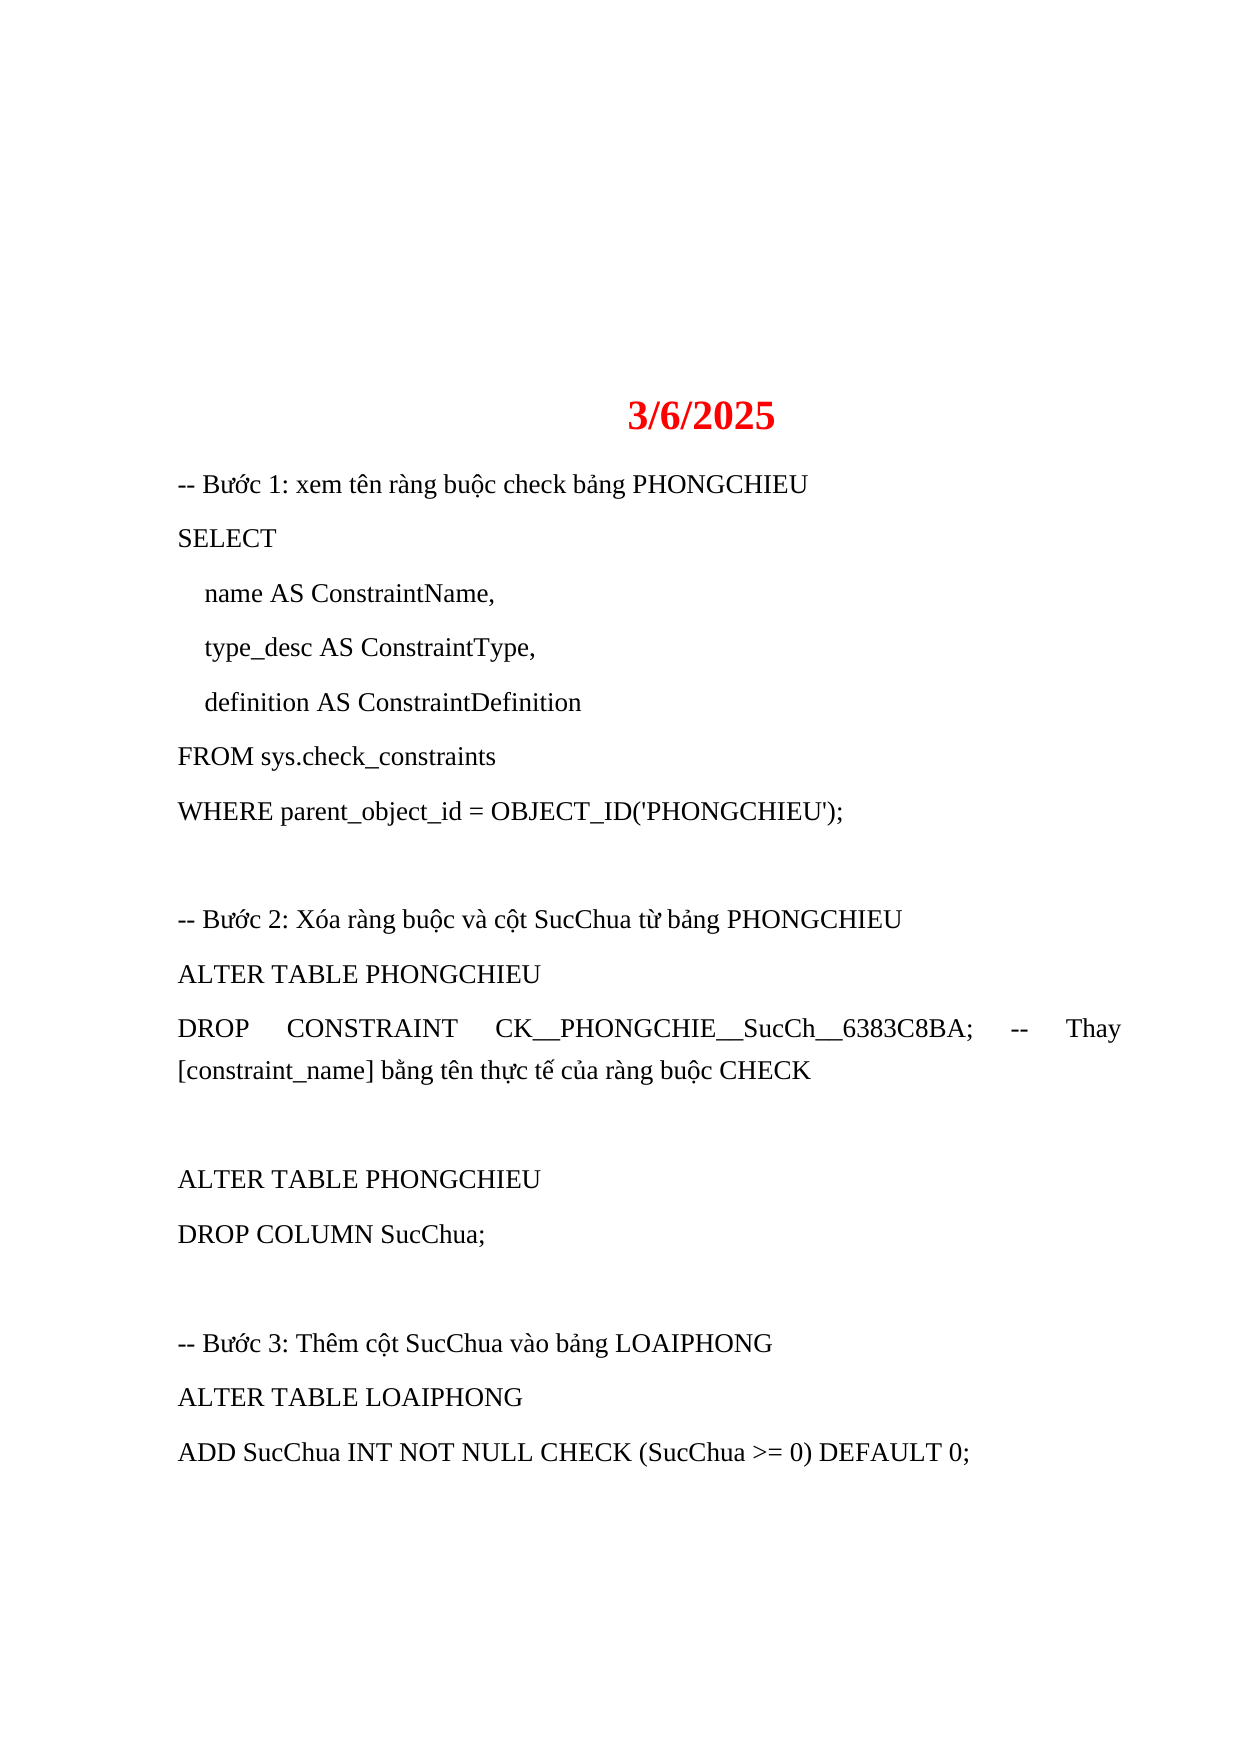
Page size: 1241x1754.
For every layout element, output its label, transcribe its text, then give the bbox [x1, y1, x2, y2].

text SELECT [177, 522, 1122, 553]
text ALTER TABLE PHONGCHIEU [177, 1163, 1122, 1194]
text ALTER TABLE LOAIPHONG [177, 1381, 1122, 1412]
text FROM sys.check_constraints [177, 740, 1122, 771]
text name AS ConstraintName, [177, 577, 1122, 608]
text WHERE parent_object_id = OBJECT_ID('PHONGCHIEU'); [177, 794, 1122, 826]
text -- Bước 3: Thêm cột SucChua vào bảng LOAIPHONG [177, 1327, 1122, 1358]
text ALTER TABLE PHONGCHIEU [177, 958, 1122, 989]
text definition AS ConstraintDefinition [177, 686, 1122, 717]
text type_desc AS ConstraintType, [177, 631, 1122, 662]
text 3/6/2025 [177, 391, 1122, 438]
text ADD SucChua INT NOT NULL CHECK (SucChua >= 0) DEFAULT 0; [177, 1436, 1122, 1467]
text DROP COLUMN SucChua; [177, 1218, 1122, 1249]
text -- Bước 2: Xóa ràng buộc và cột SucChua từ bảng PHONGCHIEU [177, 903, 1122, 935]
text DROP CONSTRAINT CK__PHONGCHIE__SucCh__6383C8BA; -- Thay [constraint_name] bằng tên thực tế của ràng buộc CHECK [177, 1012, 1122, 1086]
text -- Bước 1: xem tên ràng buộc check bảng PHONGCHIEU [177, 468, 1122, 499]
